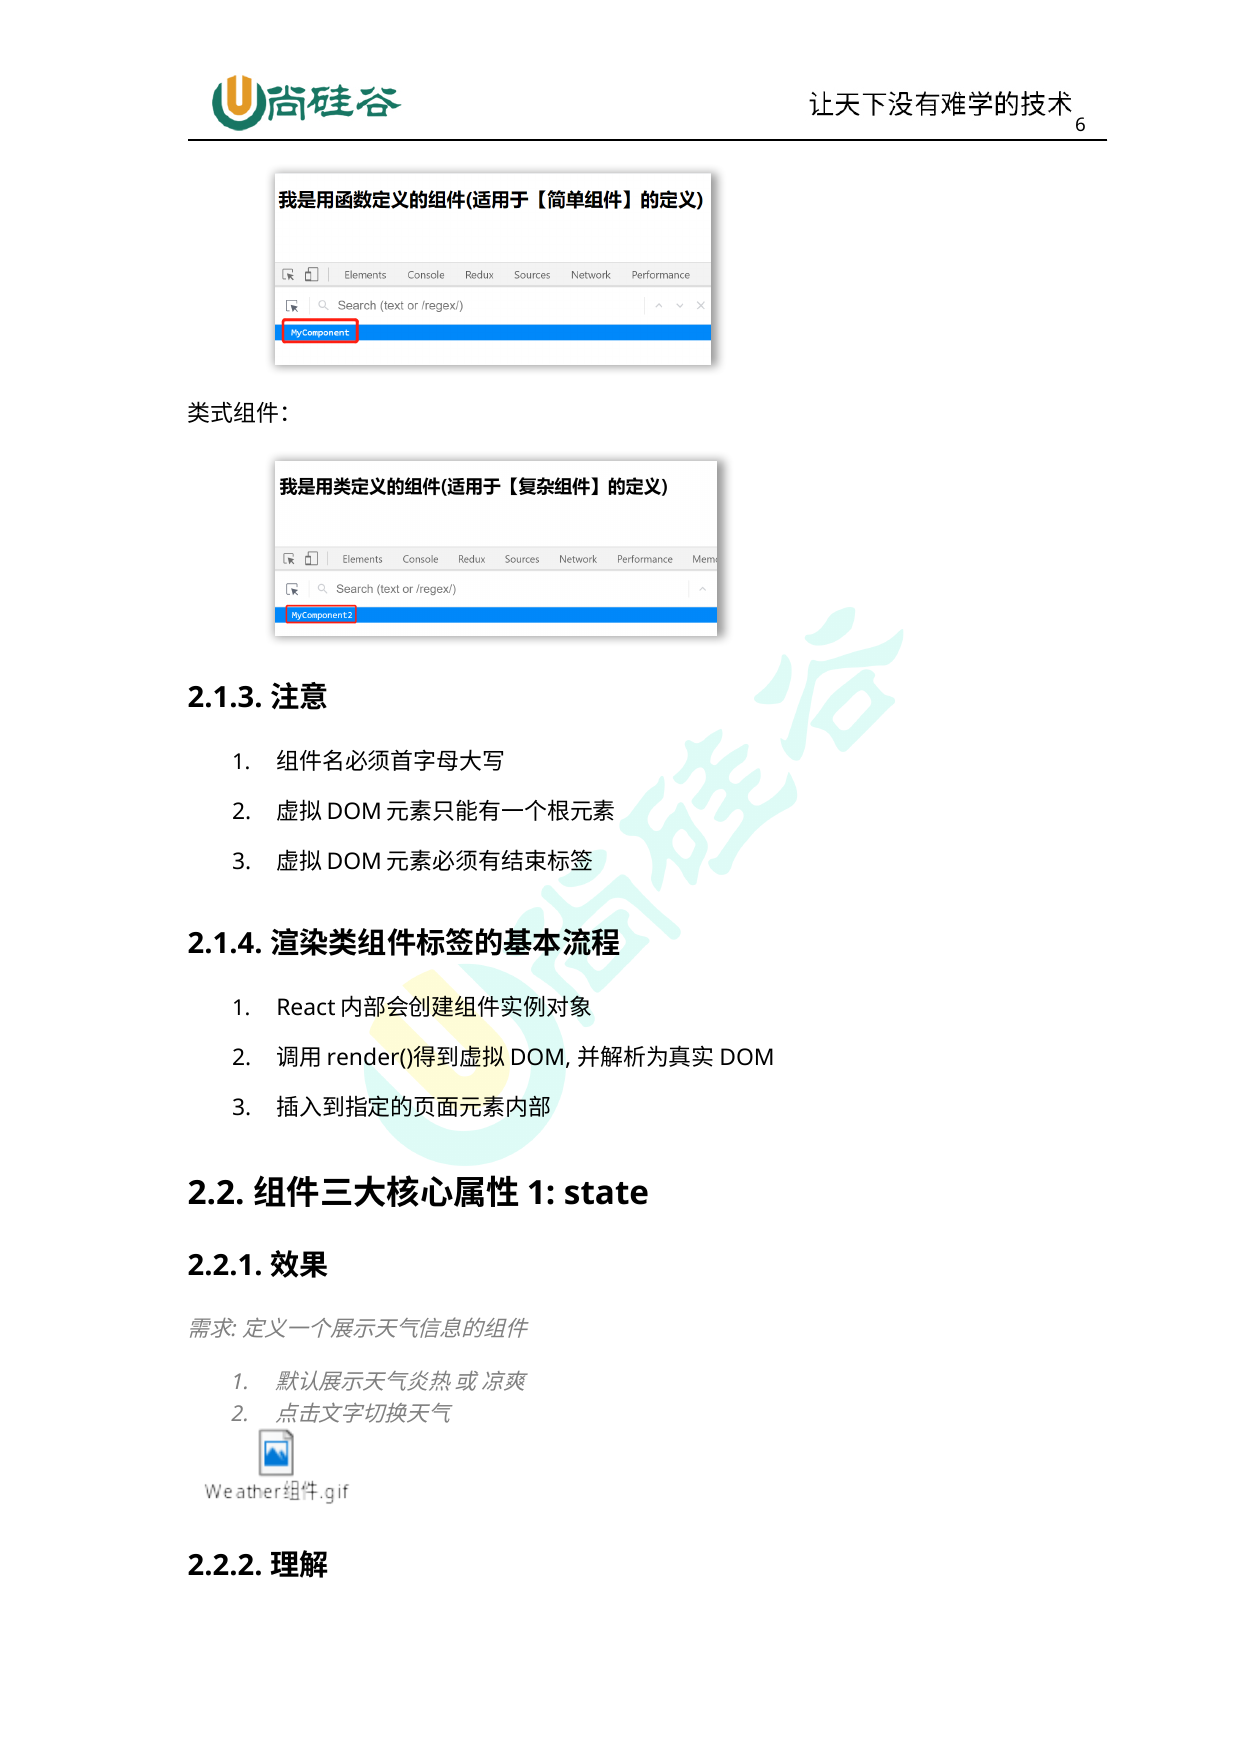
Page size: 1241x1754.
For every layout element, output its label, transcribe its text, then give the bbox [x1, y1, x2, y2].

subtitle 2.2.2. 理解 [187, 1542, 1107, 1584]
list 调用render()得到虚拟DOM, 并解析为真实DOM [232, 1039, 1107, 1072]
subtitle 2.1.3. 注意 [187, 673, 1107, 716]
list React内部会创建组件实例对象 [232, 989, 1107, 1022]
picture [209, 73, 1075, 132]
text 类式组件： [187, 395, 1107, 428]
text 需求: 定义一个展示天气信息的组件 [187, 1311, 1107, 1343]
list 组件名必须首字母大写 [232, 743, 1107, 776]
picture [275, 173, 711, 365]
subtitle 2.1.4. 渲染类组件标签的基本流程 [187, 919, 1107, 962]
list 虚拟DOM元素只能有一个根元素 [232, 792, 1107, 826]
picture [275, 461, 717, 636]
subtitle 2.2. 组件三大核心属性1: state [187, 1166, 1107, 1214]
list 插入到指定的页面元素内部 [232, 1089, 1107, 1122]
list 默认展示天气炎热 或 凉爽 [231, 1364, 1107, 1396]
list 虚拟DOM元素必须有结束标签 [232, 842, 1107, 876]
subtitle 2.2.1. 效果 [187, 1242, 1107, 1284]
list 点击文字切换天气 [231, 1396, 1107, 1427]
